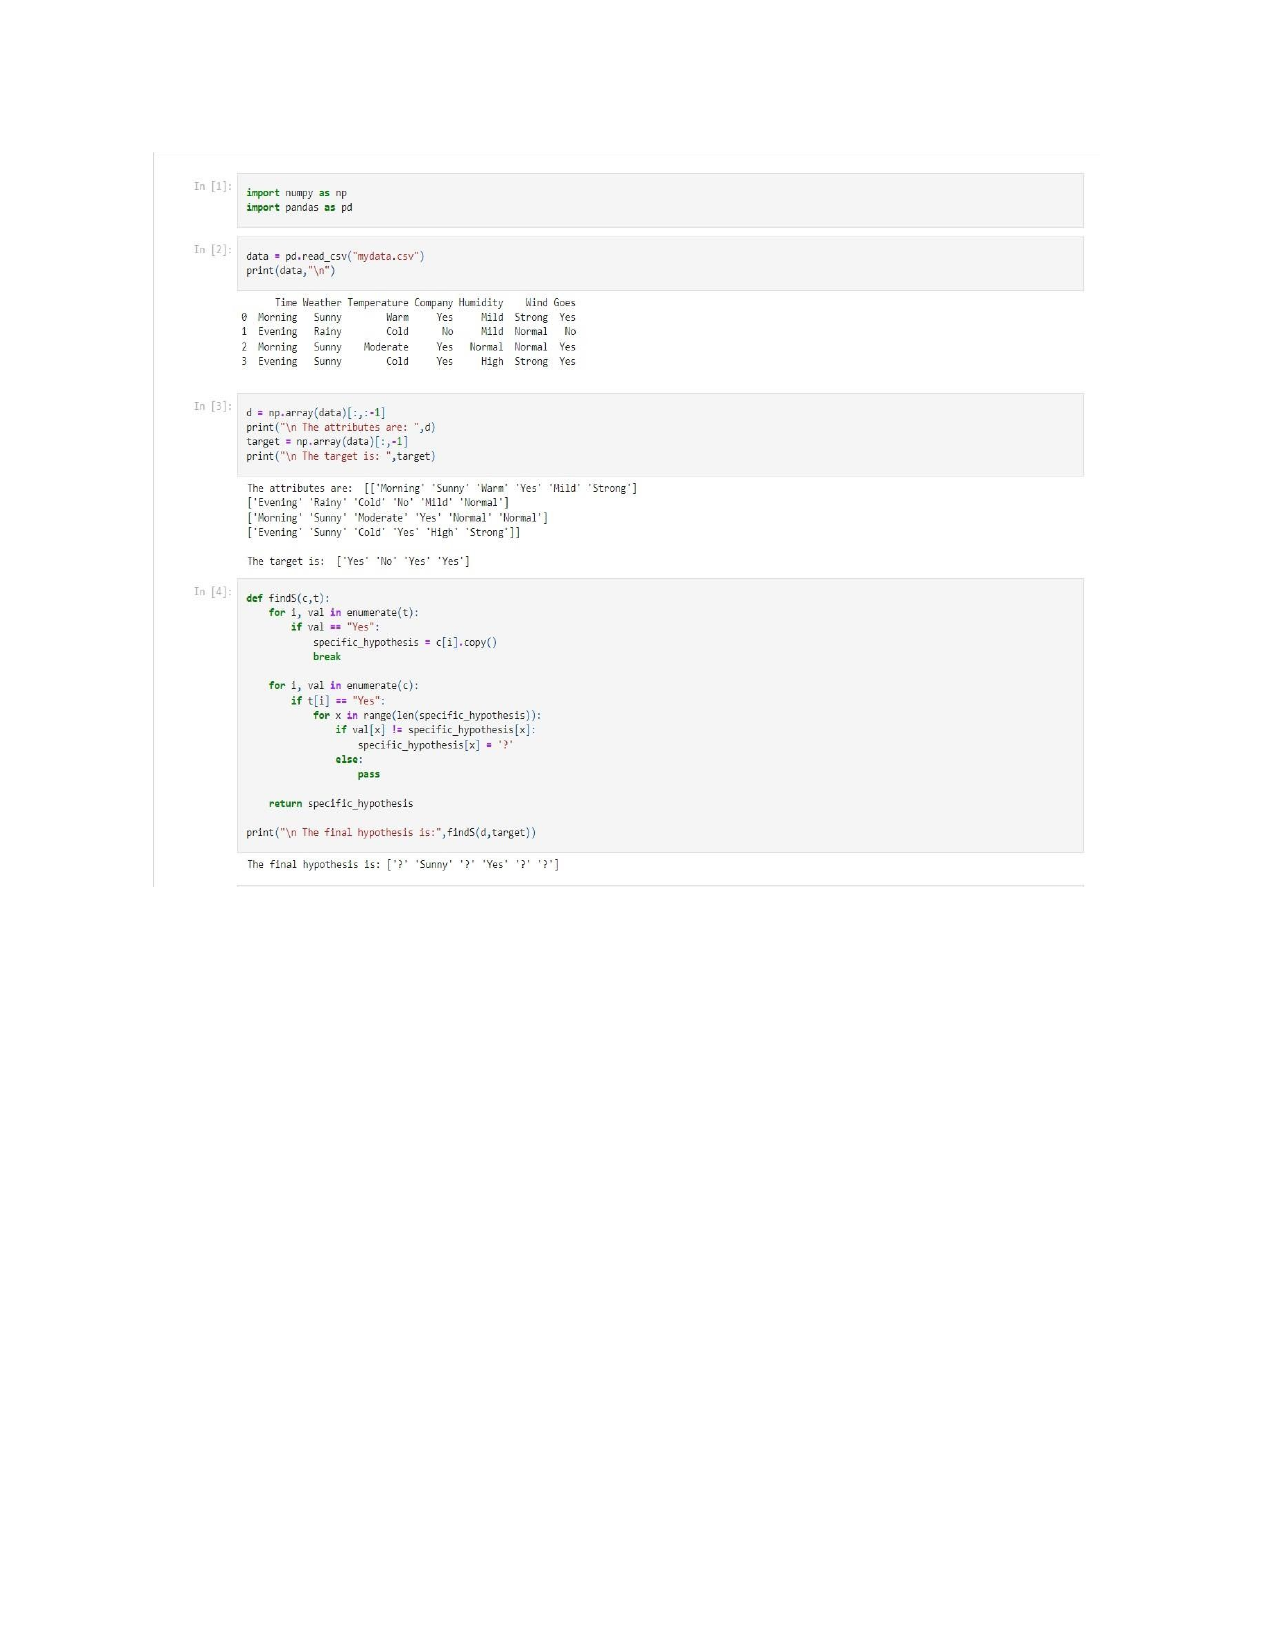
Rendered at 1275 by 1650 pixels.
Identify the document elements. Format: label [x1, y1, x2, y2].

picture [153, 152, 1100, 887]
